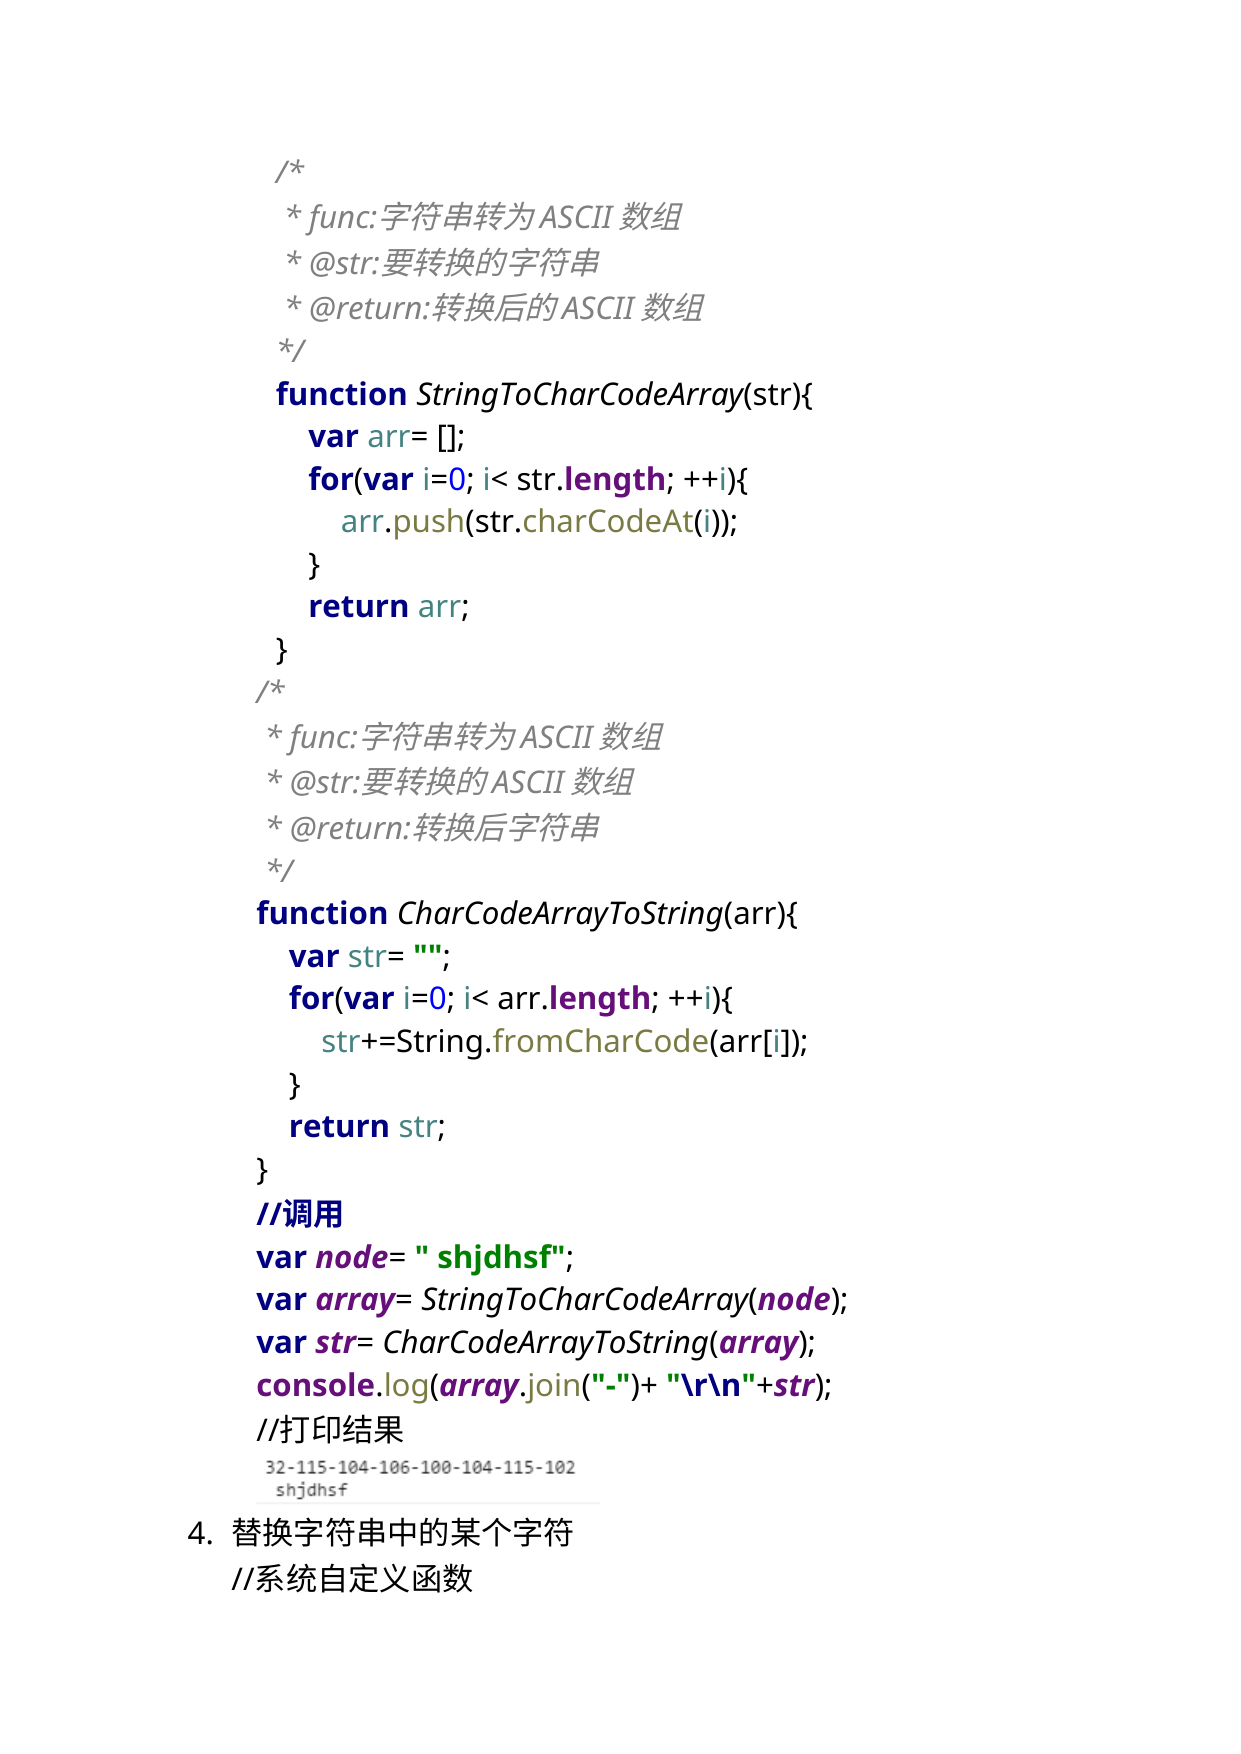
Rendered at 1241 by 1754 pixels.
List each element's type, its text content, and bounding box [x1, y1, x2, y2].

text //系统自定义函数 [231, 1554, 1053, 1599]
list 替换字符串中的某个字符 [187, 1508, 1053, 1554]
text var node= " shjdhsf"; var array= StringToCharCodeArray(node); var str= CharCodeArrayToString(array); console.log(array.join("-")+ "\r\n"+str); [256, 1235, 1053, 1405]
text //打印结果 [256, 1405, 1053, 1451]
text /* * func:字符串转为ASCII数组 * @str:要转换的ASCII数组 * @return:转换后字符串 */ function CharCodeArrayToString(arr){ var str= ""; for(var i=0; i< arr.length; ++i){ str+=String.fromCharCode(arr[i]); } return str; } [256, 670, 1053, 1189]
picture [256, 1450, 600, 1509]
text //调用 [256, 1189, 1053, 1235]
text /* * func:字符串转为ASCII数组 * @str:要转换的字符串 * @return:转换后的ASCII数组 */ function StringToCharCodeArray(str){ var arr= []; for(var i=0; i< str.length; ++i){ arr.push(str.charCodeAt(i)); } return arr; } [276, 150, 1053, 670]
